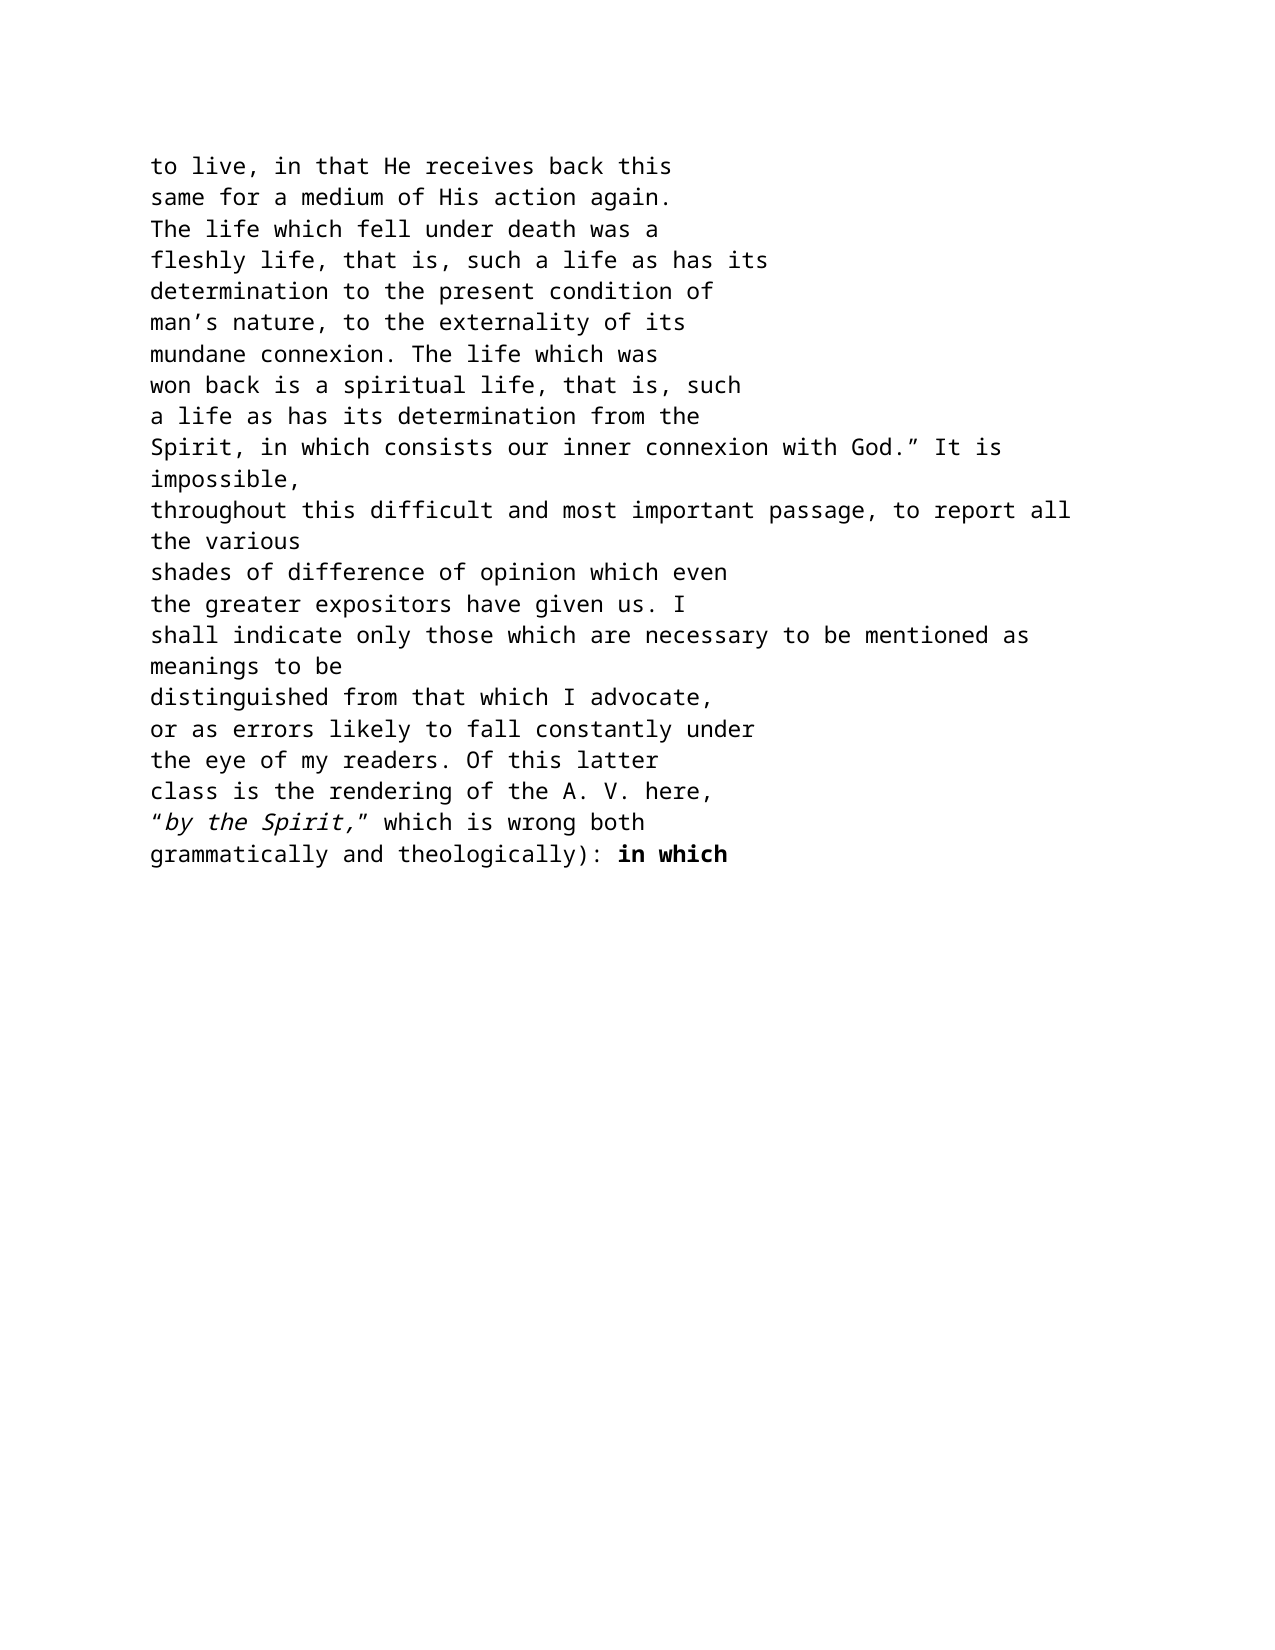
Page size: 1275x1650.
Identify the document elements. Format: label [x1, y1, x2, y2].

text [150, 150, 1125, 869]
